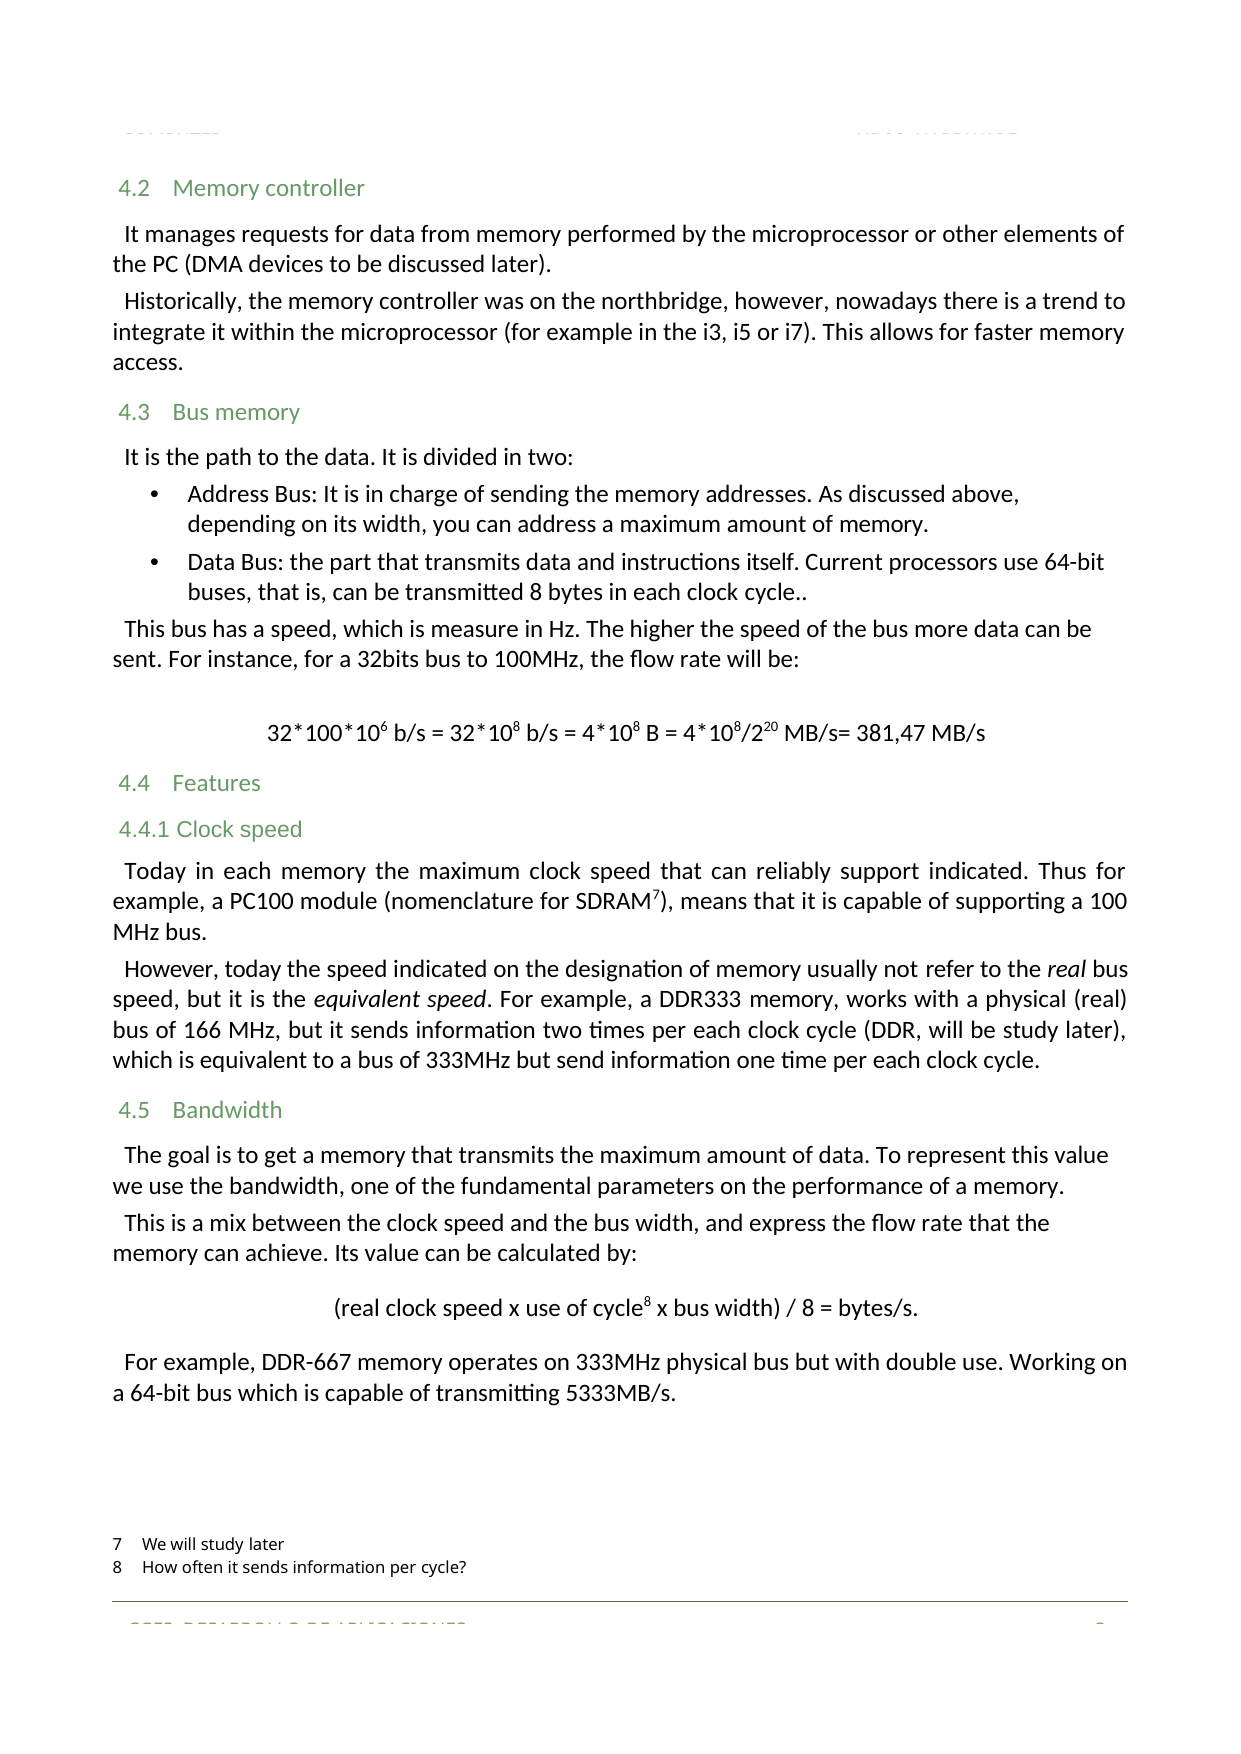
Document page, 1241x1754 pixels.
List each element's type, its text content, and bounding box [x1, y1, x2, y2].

text This bus has a speed, which is measure in Hz. The higher the speed of the bus more data can be sent. For instance, for a 32bits bus to 100MHz, the flow rate will be: [112, 613, 1129, 674]
text It is the path to the data. It is divided in two: [124, 441, 1140, 471]
text This is a mix between the clock speed and the bus width, and express the flow rate that the memory can achieve. Its value can be calculated by: [112, 1207, 1129, 1268]
text Historically, the memory controller was on the northbridge, however, nowadays there is a trend to integrate it within the microprocessor (for example in the i3, i5 or i7). This allows for faster memory access. [112, 285, 1127, 377]
list Features [118, 767, 1140, 797]
list Bandwidth [118, 1094, 1140, 1124]
text 4.4.1 Clock speed [119, 816, 1140, 842]
text Today in each memory the maximum clock speed that can reliably support indicated. Thus for example, a PC100 module (nomenclature for SDRAM7), means that it is capable of supporting a 100 MHz bus. [112, 855, 1128, 947]
list Bus memory [118, 396, 1140, 426]
text The goal is to get a memory that transmits the maximum amount of data. To represent this value we use the bandwidth, one of the fundamental parameters on the performance of a memory. [112, 1139, 1129, 1200]
list Address Bus: It is in charge of sending the memory addresses. As discussed above, depending on its width, you can address a maximum amount of memory. [150, 478, 1126, 539]
text 32*100*106 b/s = 32*108 b/s = 4*108 B = 4*108/220 MB/s= 381,47 MB/s [222, 717, 1030, 748]
list Memory controller [118, 172, 1140, 203]
list Data Bus: the part that transmits data and instructions itself. Current processors use 64-bit buses, that is, can be transmitted 8 bytes in each clock cycle.. [150, 546, 1127, 607]
text (real clock speed x use of cycle8 x bus width) / 8 = bytes/s. [222, 1292, 1030, 1323]
list How often it sends information per cycle? [112, 1556, 1140, 1578]
text It manages requests for data from memory performed by the microprocessor or other elements of the PC (DMA devices to be discussed later). [112, 218, 1126, 279]
list We will study later [112, 1532, 1140, 1555]
text However, today the speed indicated on the designation of memory usually not refer to the real bus speed, but it is the equivalent speed. For example, a DDR333 memory, works with a physical (real) bus of 166 MHz, but it sends information two times per each clock cycle (DDR, will be study later), which is equivalent to a bus of 333MHz but send information one time per each clock cycle. [112, 953, 1128, 1075]
text For example, DDR-667 memory operates on 333MHz physical bus but with double use. Working on a 64-bit bus which is capable of transmitting 5333MB/s. [112, 1346, 1138, 1407]
